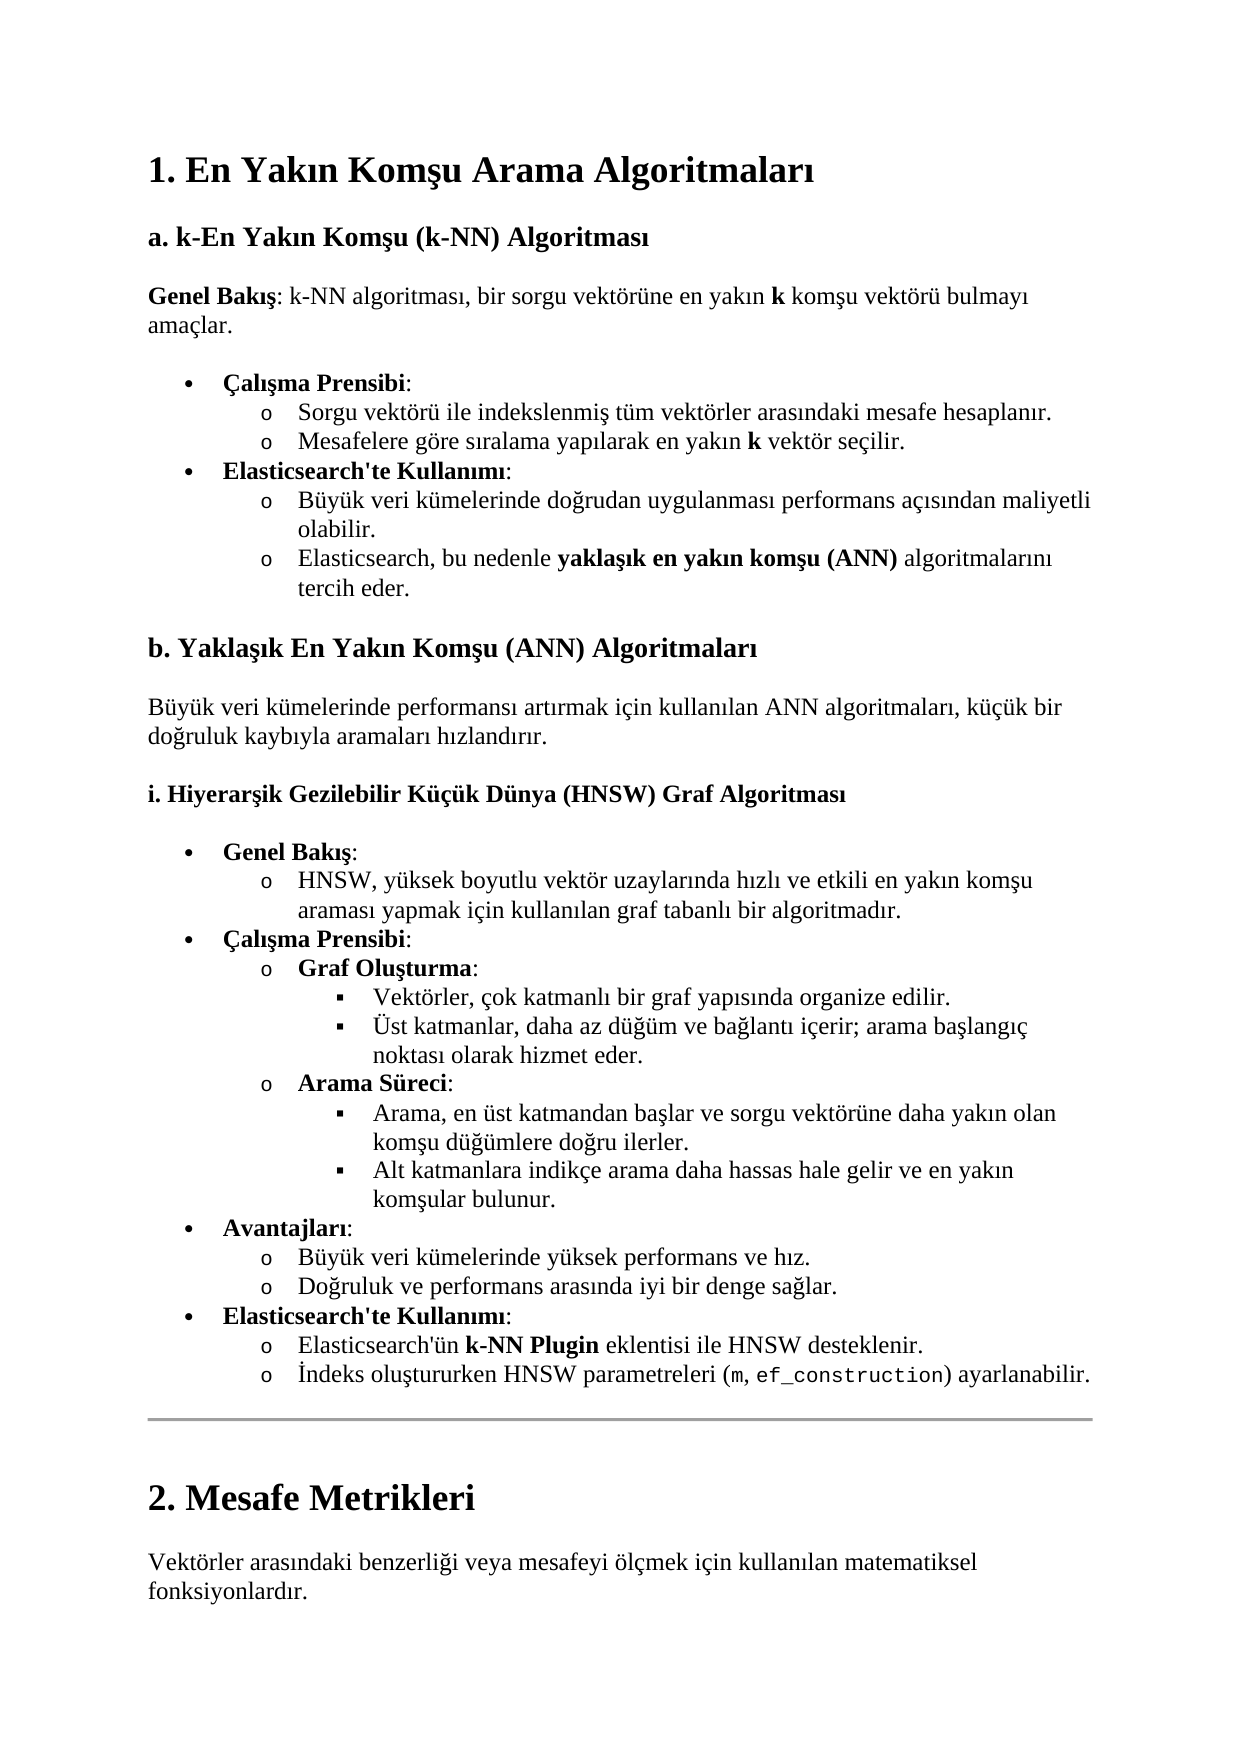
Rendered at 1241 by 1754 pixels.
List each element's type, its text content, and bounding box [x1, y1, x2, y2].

text a. k-En Yakın Komşu (k-NN) Algoritması [148, 220, 1093, 252]
text Vektörler arasındaki benzerliği veya mesafeyi ölçmek için kullanılan matematiksel fonksiyonlardır. [148, 1547, 1093, 1605]
list Büyük veri kümelerinde doğrudan uygulanması performans açısından maliyetli olabilir. [260, 485, 1093, 543]
list Arama, en üst katmandan başlar ve sorgu vektörüne daha yakın olan komşu düğümlere doğru ilerler. [335, 1098, 1093, 1156]
list Elasticsearch'ün k-NN Plugin eklentisi ile HNSW desteklenir. [260, 1330, 1093, 1359]
list Çalışma Prensibi: [185, 924, 1093, 953]
text i. Hiyerarşik Gezilebilir Küçük Dünya (HNSW) Graf Algoritması [148, 779, 1093, 808]
list Çalışma Prensibi: [185, 368, 1093, 397]
list Üst katmanlar, daha az düğüm ve bağlantı içerir; arama başlangıç noktası olarak hizmet eder. [335, 1011, 1093, 1068]
list Elasticsearch'te Kullanımı: [185, 1301, 1093, 1330]
list Alt katmanlara indikçe arama daha hassas hale gelir ve en yakın komşular bulunur. [335, 1156, 1093, 1213]
text Büyük veri kümelerinde performansı artırmak için kullanılan ANN algoritmaları, küçük bir doğruluk kaybıyla aramaları hızlandırır. [148, 692, 1093, 750]
list Graf Oluşturma: [260, 953, 1093, 982]
list Mesafelere göre sıralama yapılarak en yakın k vektör seçilir. [260, 426, 1093, 456]
list Elasticsearch'te Kullanımı: [185, 456, 1093, 485]
list Genel Bakış: [185, 837, 1093, 866]
list İndeks oluştururken HNSW parametreleri (m, ef_construction) ayarlanabilir. [260, 1359, 1093, 1389]
list Arama Süreci: [260, 1068, 1093, 1098]
list Sorgu vektörü ile indekslenmiş tüm vektörler arasındaki mesafe hesaplanır. [260, 397, 1093, 426]
text Genel Bakış: k-NN algoritması, bir sorgu vektörüne en yakın k komşu vektörü bulmayı amaçlar. [148, 281, 1093, 339]
list Avantajları: [185, 1213, 1093, 1242]
text b. Yaklaşık En Yakın Komşu (ANN) Algoritmaları [148, 631, 1093, 663]
list Büyük veri kümelerinde yüksek performans ve hız. [260, 1242, 1093, 1271]
list Vektörler, çok katmanlı bir graf yapısında organize edilir. [335, 982, 1093, 1011]
list Doğruluk ve performans arasında iyi bir denge sağlar. [260, 1271, 1093, 1301]
text 2. Mesafe Metrikleri [148, 1475, 1093, 1518]
list Elasticsearch, bu nedenle yaklaşık en yakın komşu (ANN) algoritmalarını tercih eder. [260, 543, 1093, 601]
text 1. En Yakın Komşu Arama Algoritmaları [148, 148, 1093, 191]
list HNSW, yüksek boyutlu vektör uzaylarında hızlı ve etkili en yakın komşu araması yapmak için kullanılan graf tabanlı bir algoritmadır. [260, 866, 1093, 924]
